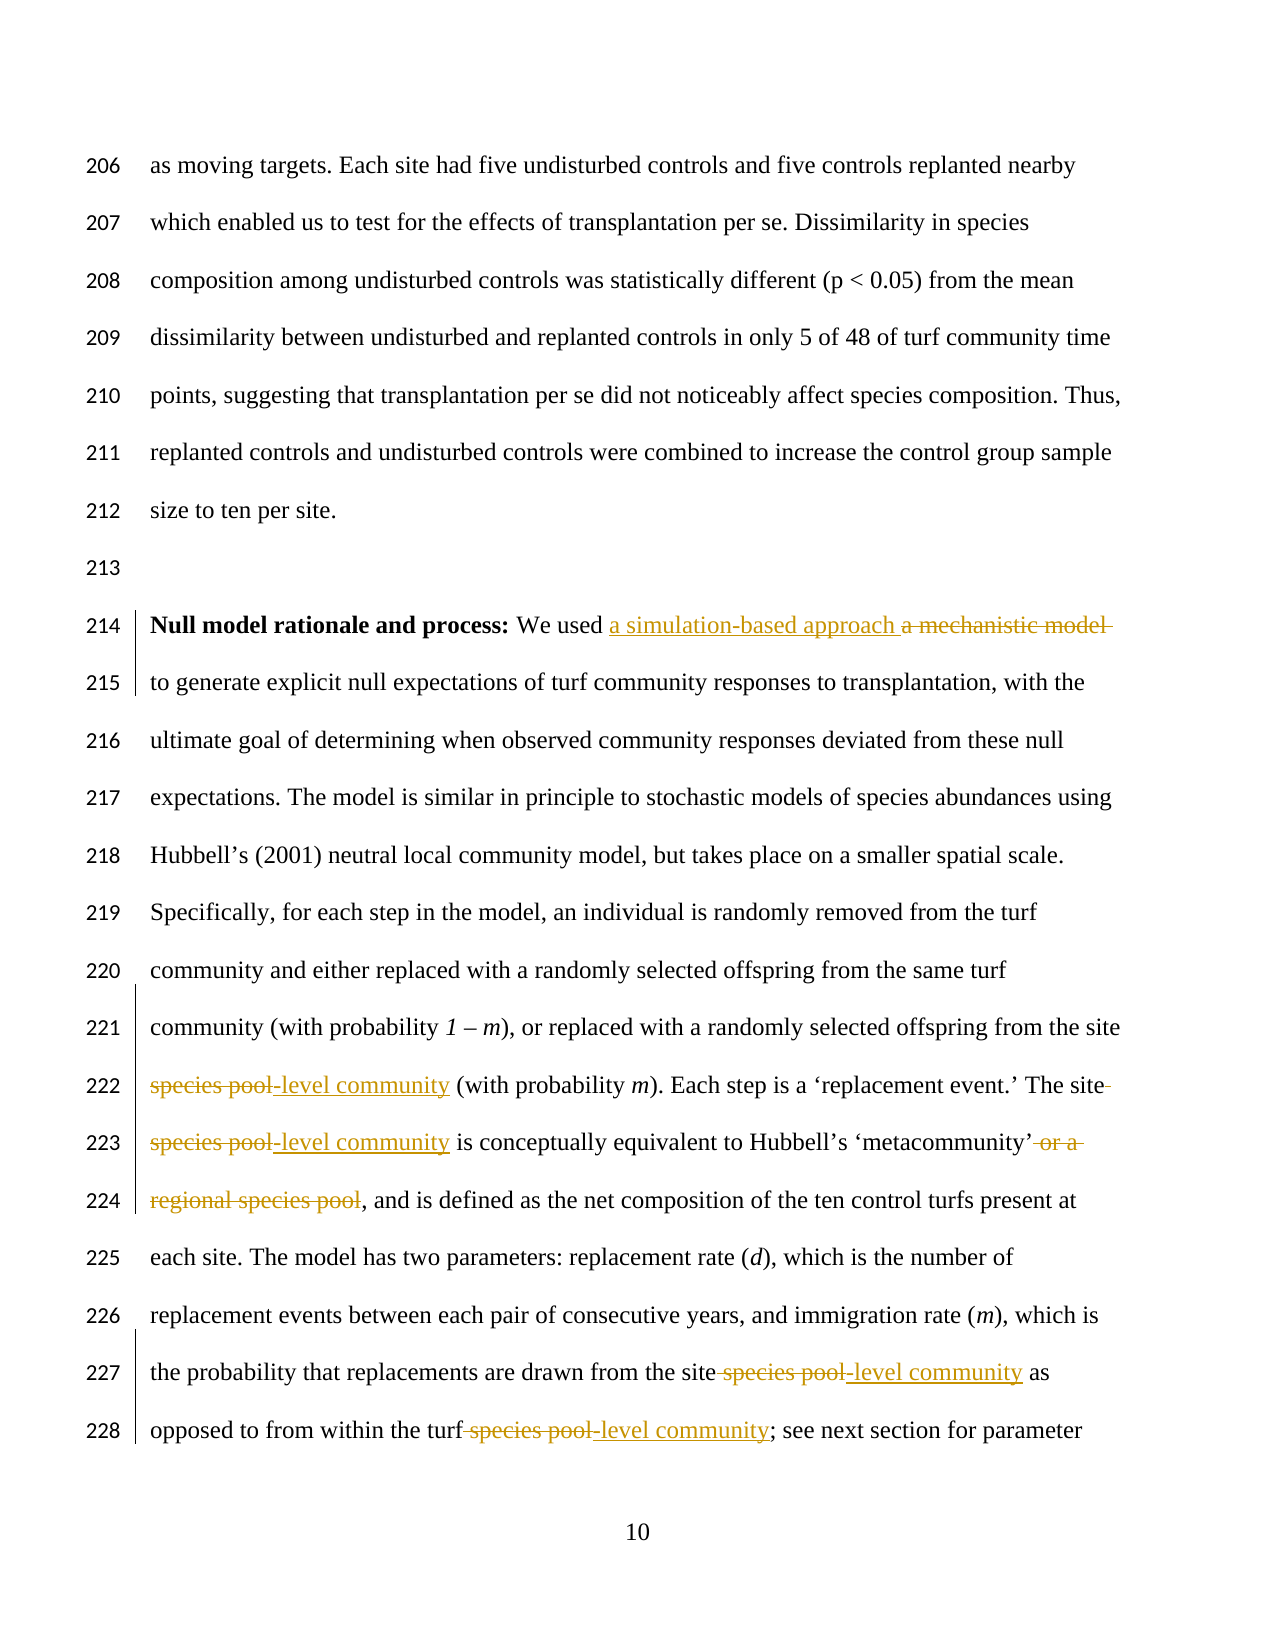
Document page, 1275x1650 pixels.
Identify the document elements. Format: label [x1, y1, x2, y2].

text [150, 150, 1125, 524]
text [150, 610, 1125, 1444]
